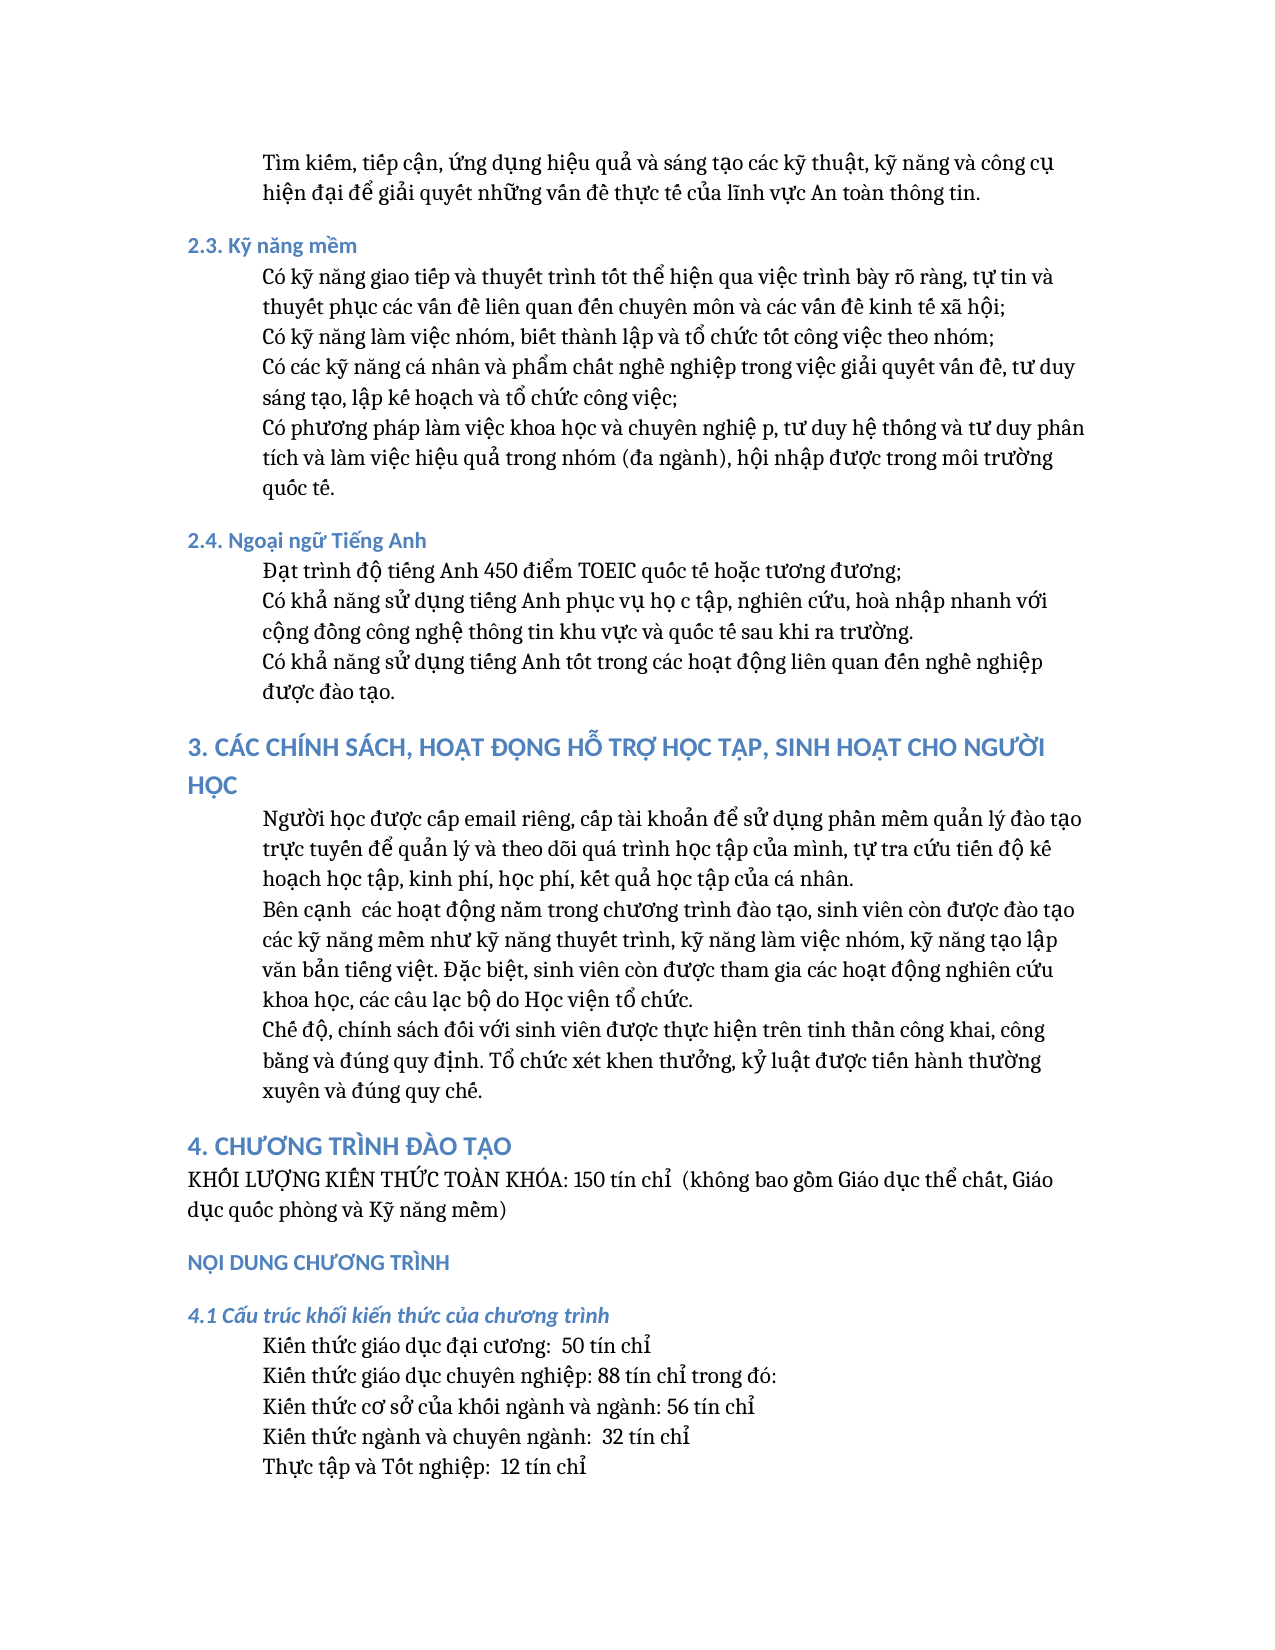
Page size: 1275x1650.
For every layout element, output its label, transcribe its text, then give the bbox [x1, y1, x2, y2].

list Có khả năng sử dụng tiếng Anh tốt trong các hoạt động liên quan đến nghề nghiệp được đào tạo. [262, 649, 1087, 705]
text KHỐI LƯỢNG KIẾN THỨC TOÀN KHÓA: 150 tín chỉ (không bao gồm Giáo dục thể chất, Giáo dục quốc phòng và Kỹ năng mềm) [187, 1167, 1087, 1223]
subtitle 4.1 Cấu trúc khối kiến thức của chương trình [187, 1301, 1087, 1329]
list Có phương pháp làm việc khoa học và chuyên nghiệ p, tư duy hệ thống và tư duy phân tích và làm việc hiệu quả trong nhóm (đa ngành), hội nhập được trong môi trường quốc tế. [262, 414, 1087, 501]
subtitle 4. CHƯƠNG TRÌNH ĐÀO TẠO [187, 1129, 1087, 1162]
subtitle NỘI DUNG CHƯƠNG TRÌNH [187, 1248, 1087, 1276]
list Có kỹ năng làm việc nhóm, biết thành lập và tổ chức tốt công việc theo nhóm; [262, 324, 1087, 350]
subtitle 3. CÁC CHÍNH SÁCH, HOẠT ĐỘNG HỖ TRỢ HỌC TẬP, SINH HOẠT CHO NGƯỜI HỌC [187, 730, 1087, 801]
list Có các kỹ năng cá nhân và phẩm chất nghề nghiệp trong việc giải quyết vấn đề, tư duy sáng tạo, lập kế hoạch và tổ chức công việc; [262, 354, 1087, 411]
list Có kỹ năng giao tiếp và thuyết trình tốt thể hiện qua việc trình bày rõ ràng, tự tin và thuyết phục các vấn đề liên quan đến chuyên môn và các vấn đề kinh tế xã hội; [262, 263, 1087, 320]
list Kiến thức ngành và chuyên ngành: 32 tín chỉ [262, 1424, 1087, 1450]
list Chế độ, chính sách đối với sinh viên được thực hiện trên tinh thần công khai, công bằng và đúng quy định. Tổ chức xét khen thưởng, kỷ luật được tiến hành thường xuyên và đúng quy chế. [262, 1017, 1087, 1104]
list Người học được cấp email riêng, cấp tài khoản để sử dụng phần mềm quản lý đào tạo trực tuyến để quản lý và theo dõi quá trình học tập của mình, tự tra cứu tiến độ kế hoạch học tập, kinh phí, học phí, kết quả học tập của cá nhân. [262, 806, 1087, 893]
list Kiến thức giáo dục chuyên nghiệp: 88 tín chỉ trong đó: [262, 1363, 1087, 1390]
list Kiến thức cơ sở của khối ngành và ngành: 56 tín chỉ [262, 1393, 1087, 1420]
list Có khả năng sử dụng tiếng Anh phục vụ họ c tập, nghiên cứu, hoà nhập nhanh với cộng đồng công nghệ thông tin khu vực và quốc tế sau khi ra trường. [262, 588, 1087, 645]
subtitle 2.4. Ngoại ngữ Tiếng Anh [187, 526, 1087, 554]
list Tìm kiếm, tiếp cận, ứng dụng hiệu quả và sáng tạo các kỹ thuật, kỹ năng và công cụ hiện đại để giải quyết những vấn đề thực tế của lĩnh vực An toàn thông tin. [262, 150, 1087, 207]
list Kiến thức giáo dục đại cương: 50 tín chỉ [262, 1333, 1087, 1359]
list Bên cạnh các hoạt động nằm trong chương trình đào tạo, sinh viên còn được đào tạo các kỹ năng mềm như kỹ năng thuyết trình, kỹ năng làm việc nhóm, kỹ năng tạo lập văn bản tiếng việt. Đặc biệt, sinh viên còn được tham gia các hoạt động nghiên cứu khoa học, các câu lạc bộ do Học viện tổ chức. [262, 896, 1087, 1013]
list Đạt trình độ tiếng Anh 450 điểm TOEIC quốc tế hoặc tương đương; [262, 558, 1087, 584]
subtitle 2.3. Kỹ năng mềm [187, 231, 1087, 259]
list Thực tập và Tốt nghiệp: 12 tín chỉ [262, 1454, 1087, 1480]
